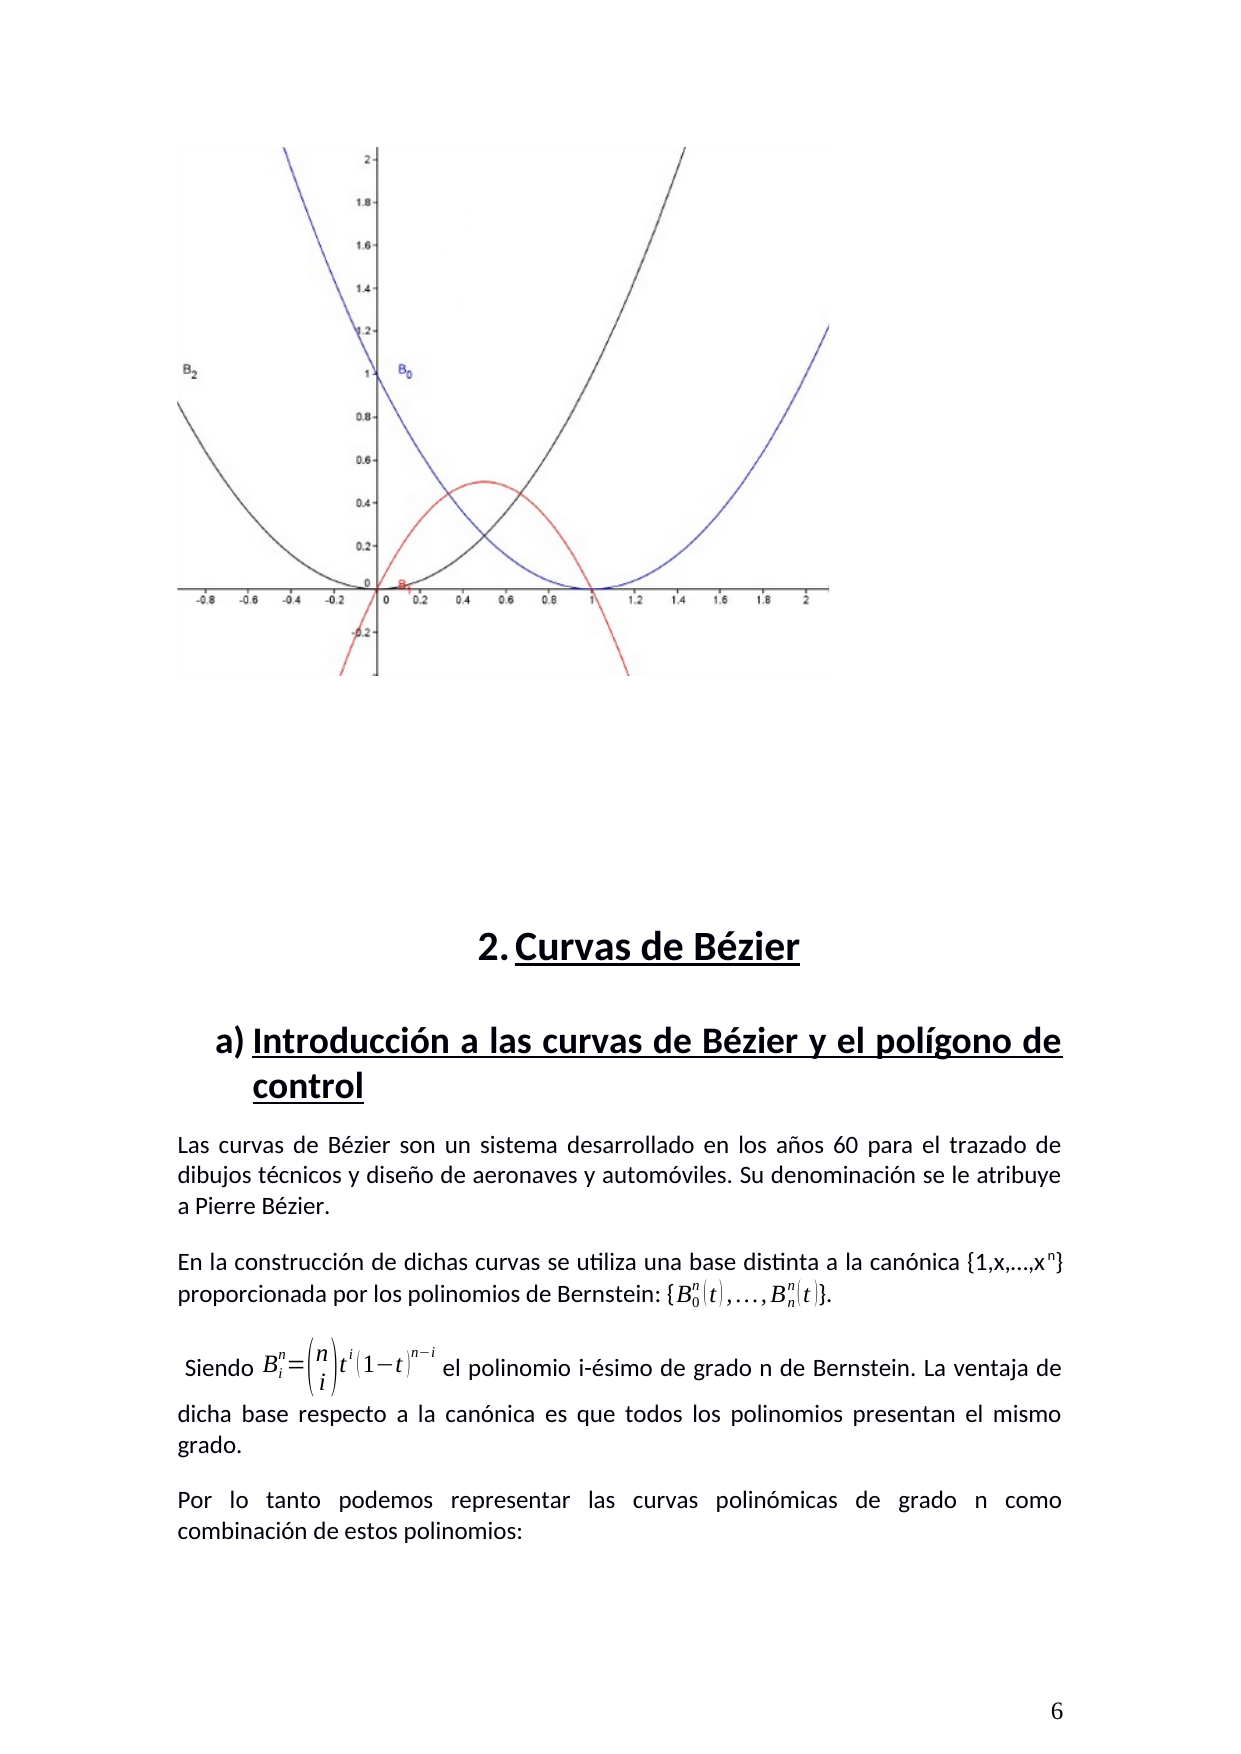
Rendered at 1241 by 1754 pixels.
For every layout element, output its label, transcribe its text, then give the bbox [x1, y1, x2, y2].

list Curvas de Bézier [215, 920, 1063, 971]
text Por lo tanto podemos representar las curvas polinómicas de grado n como combinación de estos polinomios: [177, 1484, 1063, 1546]
text En la construcción de dichas curvas se utiliza una base distinta a la canónica {1,x,…,xn} proporcionada por los polinomios de Bernstein: {}. [177, 1246, 1063, 1311]
text Las curvas de Bézier son un sistema desarrollado en los años 60 para el trazado de dibujos técnicos y diseño de aeronaves y automóviles. Su denominación se le atribuye a Pierre Bézier. [177, 1129, 1063, 1221]
list Introducción a las curvas de Bézier y el polígono de control [215, 1017, 1063, 1108]
picture [177, 147, 830, 676]
text Siendo el polinomio i-ésimo de grado n de Bernstein. La ventaja de dicha base respecto a la canónica es que todos los polinomios presentan el mismo grado. [177, 1336, 1063, 1459]
